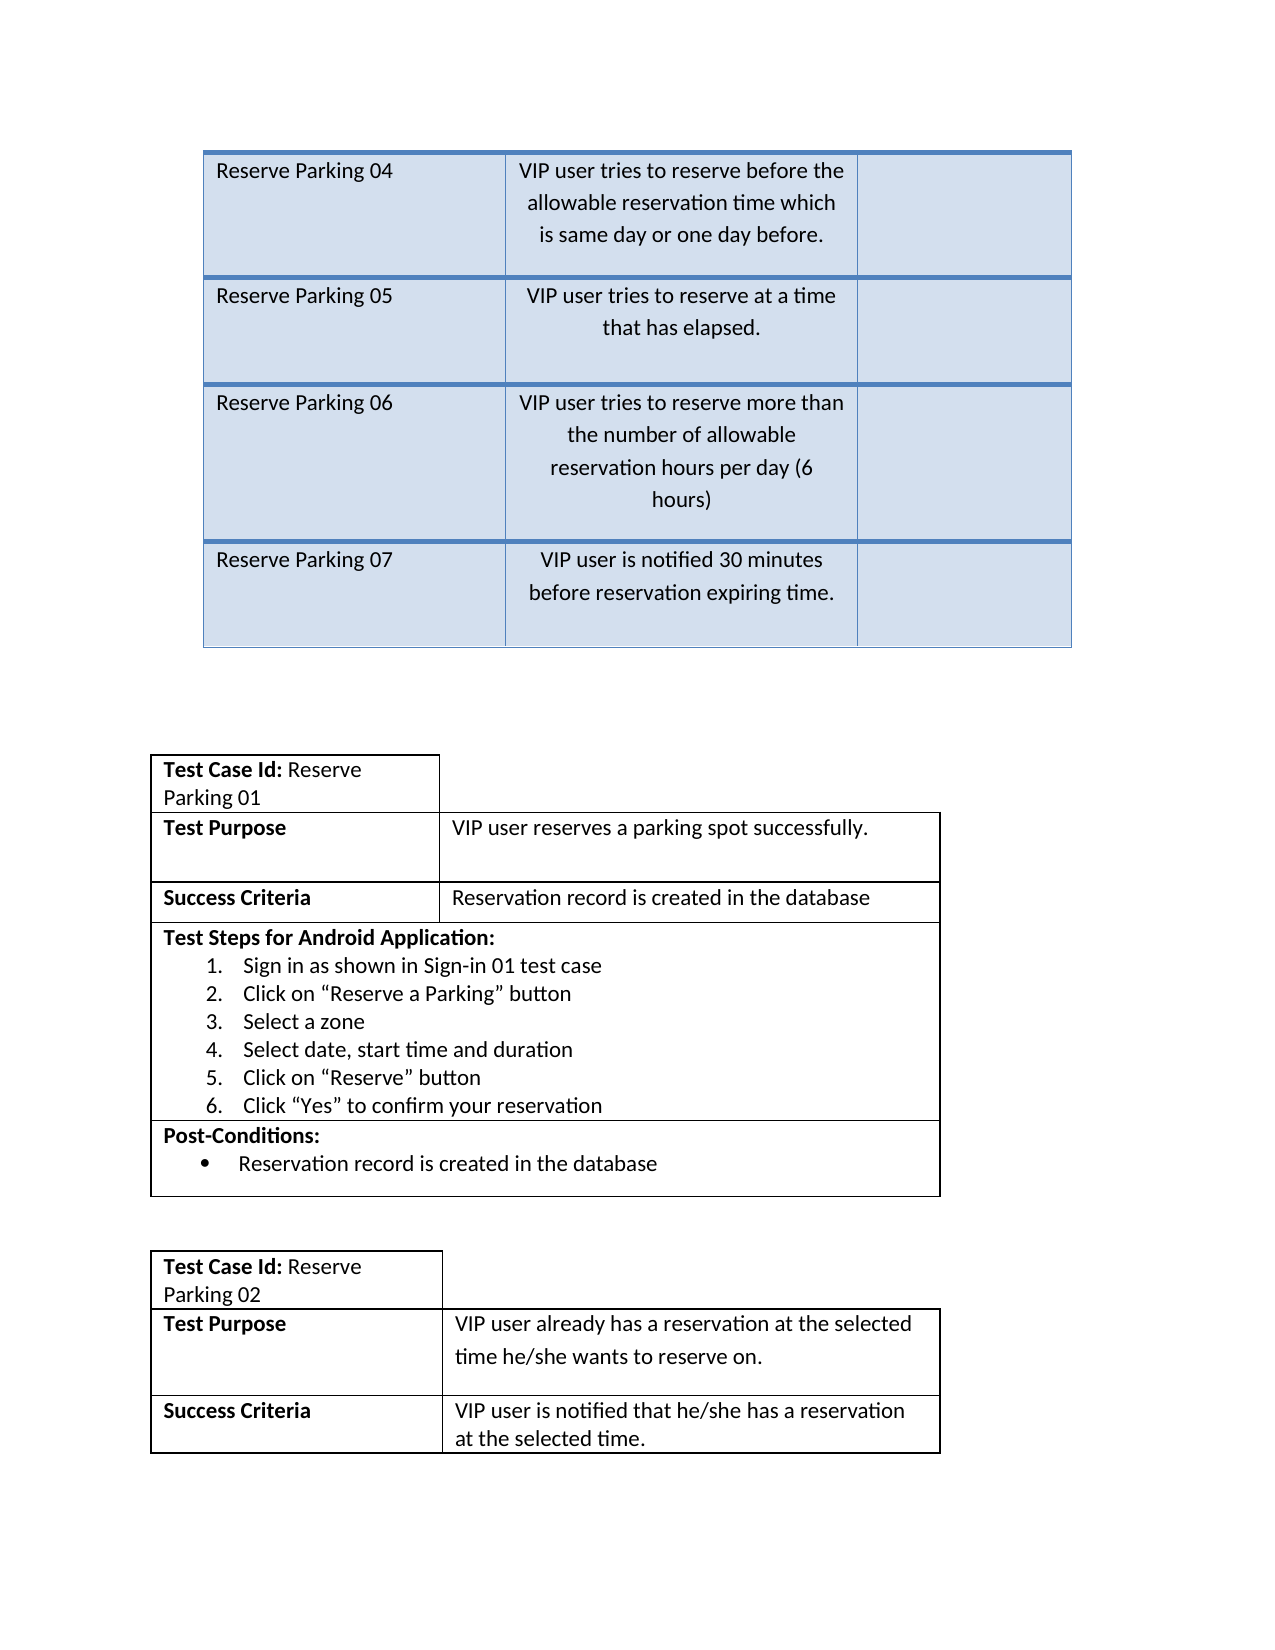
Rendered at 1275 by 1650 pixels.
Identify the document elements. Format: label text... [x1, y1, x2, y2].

table_header Test Case Id: Reserve Parking 01 [152, 756, 439, 812]
table_cell Success Criteria [152, 1396, 442, 1452]
table_cell [858, 280, 1071, 382]
table_cell [858, 387, 1071, 539]
table_cell [858, 544, 1071, 646]
table_cell [858, 155, 1071, 275]
table_cell Success Criteria [152, 883, 439, 922]
table_cell VIP user is notified that he/she has a reservation at the selected time. [443, 1396, 939, 1452]
table_cell Post-Conditions: Reservation record is created in the database [152, 1121, 939, 1196]
table_cell VIP user tries to reserve more than the number of allowable reservation hours per day (6 hours) [506, 387, 857, 539]
table_cell VIP user already has a reservation at the selected time he/she wants to reserve on. [443, 1310, 939, 1394]
table_cell Reserve Parking 05 [204, 280, 505, 382]
table_cell Reserve Parking 06 [204, 387, 505, 539]
table_cell Test Purpose [152, 1310, 442, 1394]
table_cell Test Steps for Android Application: Sign in as shown in Sign-in 01 test case Click on “Reserve a Parking” button Select a zone Select date, start time and duration Click on “Reserve” button Click “Yes” to confirm your reservation [152, 923, 939, 1119]
table_cell Reserve Parking 07 [204, 544, 505, 646]
table_header Test Case Id: Reserve Parking 02 [152, 1252, 442, 1308]
table_cell Reserve Parking 04 [204, 155, 505, 275]
table_cell VIP user reserves a parking spot successfully. [440, 813, 939, 881]
table_cell VIP user tries to reserve at a time that has elapsed. [506, 280, 857, 382]
table_cell Test Purpose [152, 813, 439, 881]
table_cell VIP user is notified 30 minutes before reservation expiring time. [506, 544, 857, 646]
table_cell VIP user tries to reserve before the allowable reservation time which is same day or one day before. [506, 155, 857, 275]
table_cell Reservation record is created in the database [440, 883, 939, 922]
